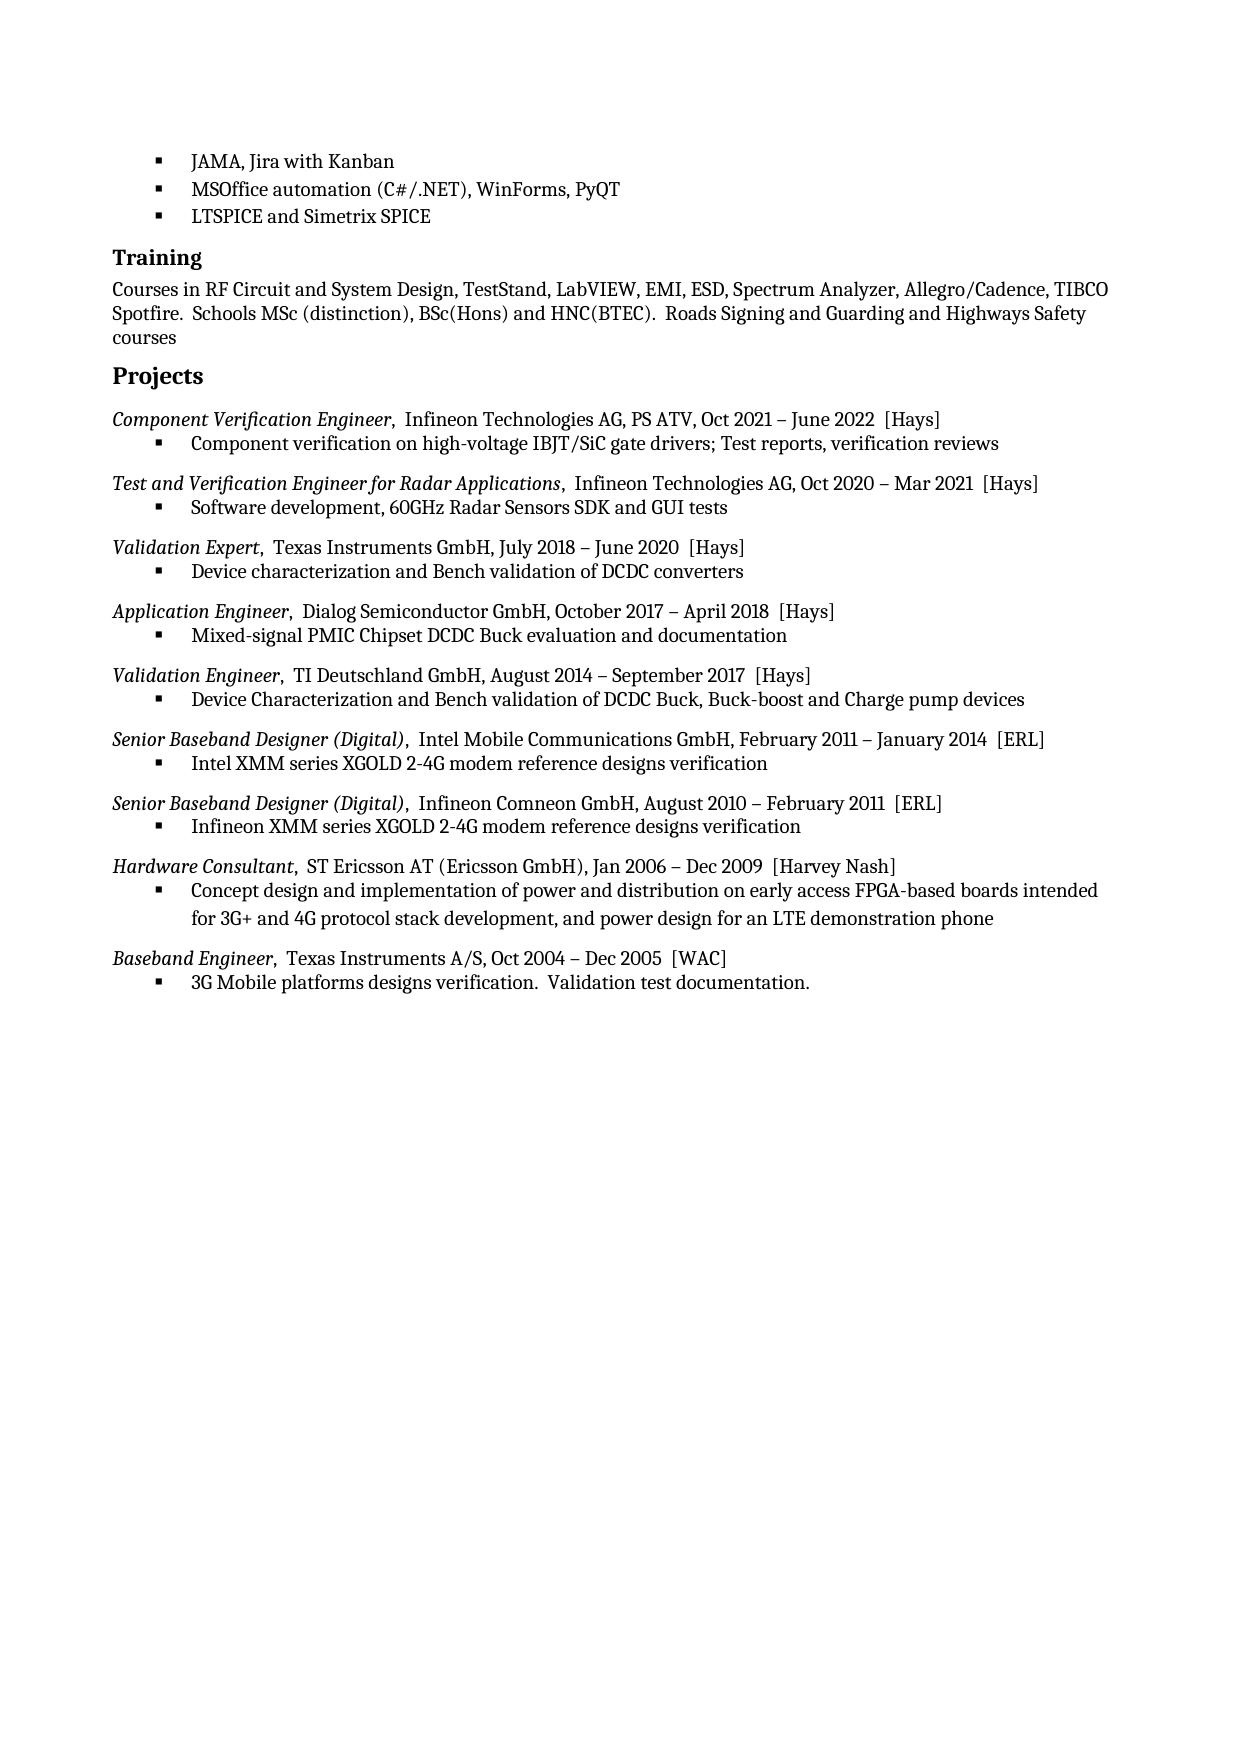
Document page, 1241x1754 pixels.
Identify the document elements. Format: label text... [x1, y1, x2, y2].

text Senior Baseband Designer (Digital), Intel Mobile Communications GmbH, February 2011 – January 2014 [ERL] [112, 727, 1128, 751]
text Device Characterization and Bench validation of DCDC Buck, Buck-boost and Charge pump devices [154, 687, 1128, 711]
text Component Verification Engineer, Infineon Technologies AG, PS ATV, Oct 2021 – June 2022 [Hays] [112, 407, 1128, 431]
text Infineon XMM series XGOLD 2-4G modem reference designs verification [154, 815, 1128, 839]
text 3G Mobile platforms designs verification. Validation test documentation. [154, 971, 1128, 994]
text Baseband Engineer, Texas Instruments A/S, Oct 2004 – Dec 2005 [WAC] [112, 947, 1128, 971]
text JAMA, Jira with Kanban [154, 150, 1128, 174]
text Projects [112, 362, 1128, 391]
text Component verification on high-voltage IBJT/SiC gate drivers; Test reports, verification reviews [154, 431, 1128, 455]
text Hardware Consultant, ST Ericsson AT (Ericsson GmbH), Jan 2006 – Dec 2009 [Harvey Nash] [112, 855, 1128, 879]
text Intel XMM series XGOLD 2-4G modem reference designs verification [154, 751, 1128, 775]
text Training [112, 245, 1128, 271]
text Mixed-signal PMIC Chipset DCDC Buck evaluation and documentation [154, 623, 1128, 647]
text Application Engineer, Dialog Semiconductor GmbH, October 2017 – April 2018 [Hays] [112, 599, 1128, 623]
text Validation Engineer, TI Deutschland GmbH, August 2014 – September 2017 [Hays] [112, 663, 1128, 687]
text Test and Verification Engineer for Radar Applications, Infineon Technologies AG, Oct 2020 – Mar 2021 [Hays] [112, 471, 1128, 495]
text Senior Baseband Designer (Digital), Infineon Comneon GmbH, August 2010 – February 2011 [ERL] [112, 791, 1128, 815]
text Software development, 60GHz Radar Sensors SDK and GUI tests [154, 495, 1128, 519]
text Validation Expert, Texas Instruments GmbH, July 2018 – June 2020 [Hays] [112, 535, 1128, 559]
list Courses in RF Circuit and System Design, TestStand, LabVIEW, EMI, ESD, Spectrum Analyzer, Allegro/Cadence, TIBCO Spotfire. Schools MSc (distinction), BSc(Hons) and HNC(BTEC). Roads Signing and Guarding and Highways Safety courses [112, 278, 1128, 349]
text MSOffice automation (C#/.NET), WinForms, PyQT [154, 177, 1128, 201]
text Concept design and implementation of power and distribution on early access FPGA-based boards intended for 3G+ and 4G protocol stack development, and power design for an LTE demonstration phone [154, 879, 1128, 931]
text Device characterization and Bench validation of DCDC converters [154, 559, 1128, 583]
text LTSPICE and Simetrix SPICE [154, 205, 1128, 229]
